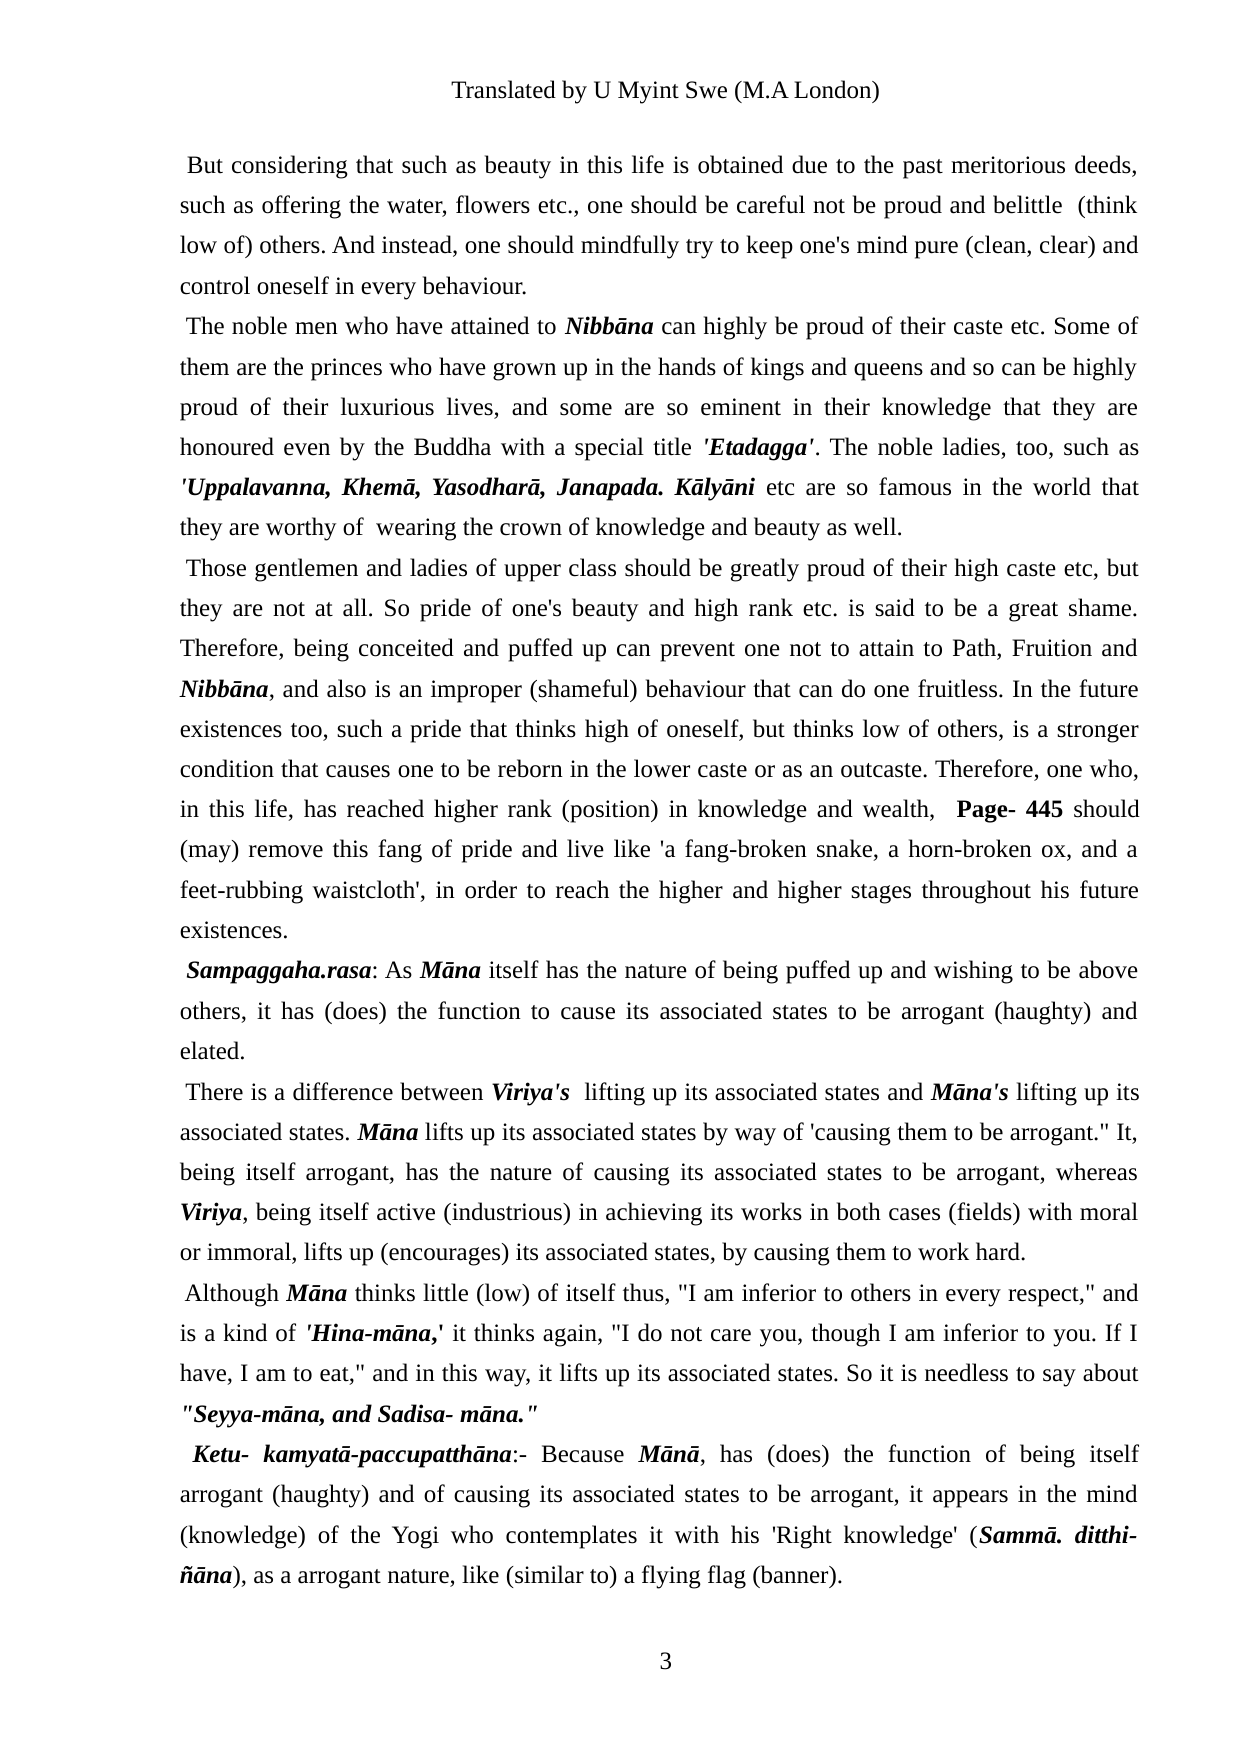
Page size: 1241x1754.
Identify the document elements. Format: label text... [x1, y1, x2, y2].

text There is a difference between Viriya's lifting up its associated states and Māna's lifting up its associated states. Māna lifts up its associated states by way of 'causing them to be arrogant." It, being itself arrogant, has the nature of causing its associated states to be arrogant, whereas Viriya, being itself active (industrious) in achieving its works in both cases (fields) with moral or immoral, lifts up (encourages) its associated states, by causing them to work hard. [178, 1077, 1139, 1266]
text But considering that such as beauty in this life is obtained due to the past meritorious deeds, such as offering the water, flowers etc., one should be careful not be proud and belittle (think low of) others. And instead, one should mindfully try to keep one's mind pure (clean, clear) and control oneself in every behaviour. [178, 150, 1139, 299]
text Ketu- kamyatā-paccupatthāna:- Because Mānā, has (does) the function of being itself arrogant (haughty) and of causing its associated states to be arrogant, it appears in the mind (knowledge) of the Yogi who contemplates it with his 'Right knowledge' (Sammā. ditthi- ñāna), as a arrogant nature, like (similar to) a flying flag (banner). [178, 1439, 1139, 1589]
text Although Māna thinks little (low) of itself thus, "I am inferior to others in every respect," and is a kind of 'Hina-māna,' it thinks again, "I do not care you, though I am inferior to you. If I have, I am to eat," and in this way, it lifts up its associated states. So it is needless to say about "Seyya-māna, and Sadisa- māna." [178, 1278, 1140, 1427]
text Those gentlemen and ladies of upper class should be greatly proud of their high caste etc, but they are not at all. So pride of one's beauty and high rank etc. is said to be a great shame. Therefore, being conceited and puffed up can prevent one not to attain to Path, Fruition and Nibbāna, and also is an improper (shameful) behaviour that can do one fruitless. In the future existences too, such a pride that thinks high of oneself, but thinks low of others, is a stronger condition that causes one to be reborn in the lower caste or as an outcaste. Therefore, one who, in this life, has reached higher rank (position) in knowledge and wealth, Page- 445 should (may) remove this fang of pride and live like 'a fang-broken snake, a horn-broken ox, and a feet-rubbing waistcloth', in order to reach the higher and higher stages throughout his future existences. [178, 553, 1140, 944]
text Sampaggaha.rasa: As Māna itself has the nature of being puffed up and wishing to be above others, it has (does) the function to cause its associated states to be arrogant (haughty) and elated. [178, 956, 1139, 1065]
text The noble men who have attained to Nibbāna can highly be proud of their caste etc. Some of them are the princes who have grown up in the hands of kings and queens and so can be highly proud of their luxurious lives, and some are so eminent in their knowledge that they are honoured even by the Buddha with a special title 'Etadagga'. The noble ladies, too, such as 'Uppalavanna, Khemā, Yasodharā, Janapada. Kālyāni etc are so famous in the world that they are worthy of wearing the crown of knowledge and beauty as well. [178, 311, 1139, 541]
